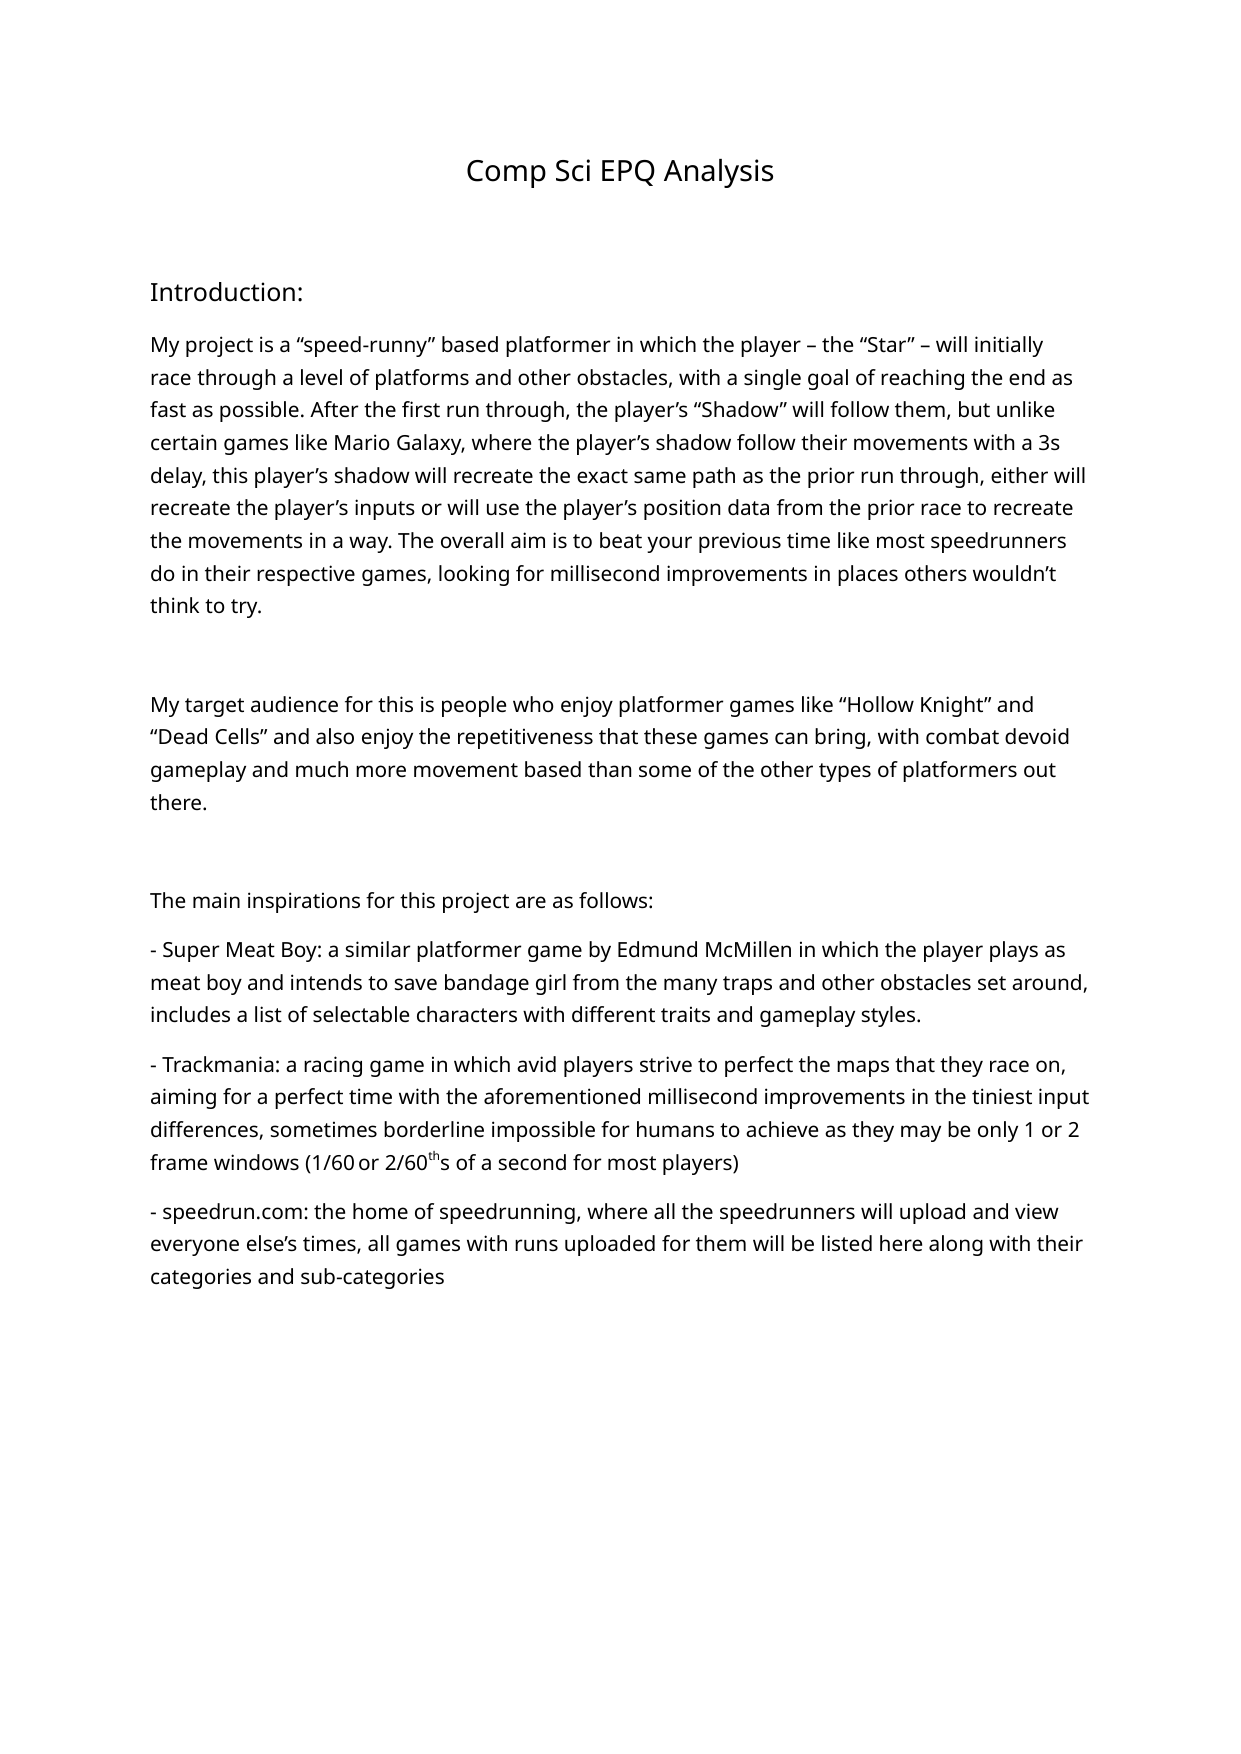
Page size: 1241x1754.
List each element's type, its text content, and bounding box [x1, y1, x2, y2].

text - Super Meat Boy: a similar platformer game by Edmund McMillen in which the player plays as meat boy and intends to save bandage girl from the many traps and other obstacles set around, includes a list of selectable characters with different traits and gameplay styles. [150, 935, 1090, 1029]
text Comp Sci EPQ Analysis [150, 150, 1090, 190]
text - Trackmania: a racing game in which avid players strive to perfect the maps that they race on, aiming for a perfect time with the aforementioned millisecond improvements in the tiniest input differences, sometimes borderline impossible for humans to achieve as they may be only 1 or 2 frame windows (1/60 or 2/60ths of a second for most players) [150, 1050, 1090, 1176]
text My project is a “speed-runny” based platformer in which the player – the “Star” – will initially race through a level of platforms and other obstacles, with a single goal of reaching the end as fast as possible. After the first run through, the player’s “Shadow” will follow them, but unlike certain games like Mario Galaxy, where the player’s shadow follow their movements with a 3s delay, this player’s shadow will recreate the exact same path as the prior run through, either will recreate the player’s inputs or will use the player’s position data from the prior race to recreate the movements in a way. The overall aim is to beat your previous time like most speedrunners do in their respective games, looking for millisecond improvements in places others wouldn’t think to try. [150, 330, 1090, 620]
text My target audience for this is people who enjoy platformer games like “Hollow Knight” and “Dead Cells” and also enjoy the repetitiveness that these games can bring, with combat devoid gameplay and much more movement based than some of the other types of platformers out there. [150, 690, 1090, 816]
text Introduction: [150, 274, 1090, 309]
text - speedrun.com: the home of speedrunning, where all the speedrunners will upload and view everyone else’s times, all games with runs uploaded for them will be listed here along with their categories and sub-categories [150, 1197, 1090, 1291]
text The main inspirations for this project are as follows: [150, 886, 1090, 914]
